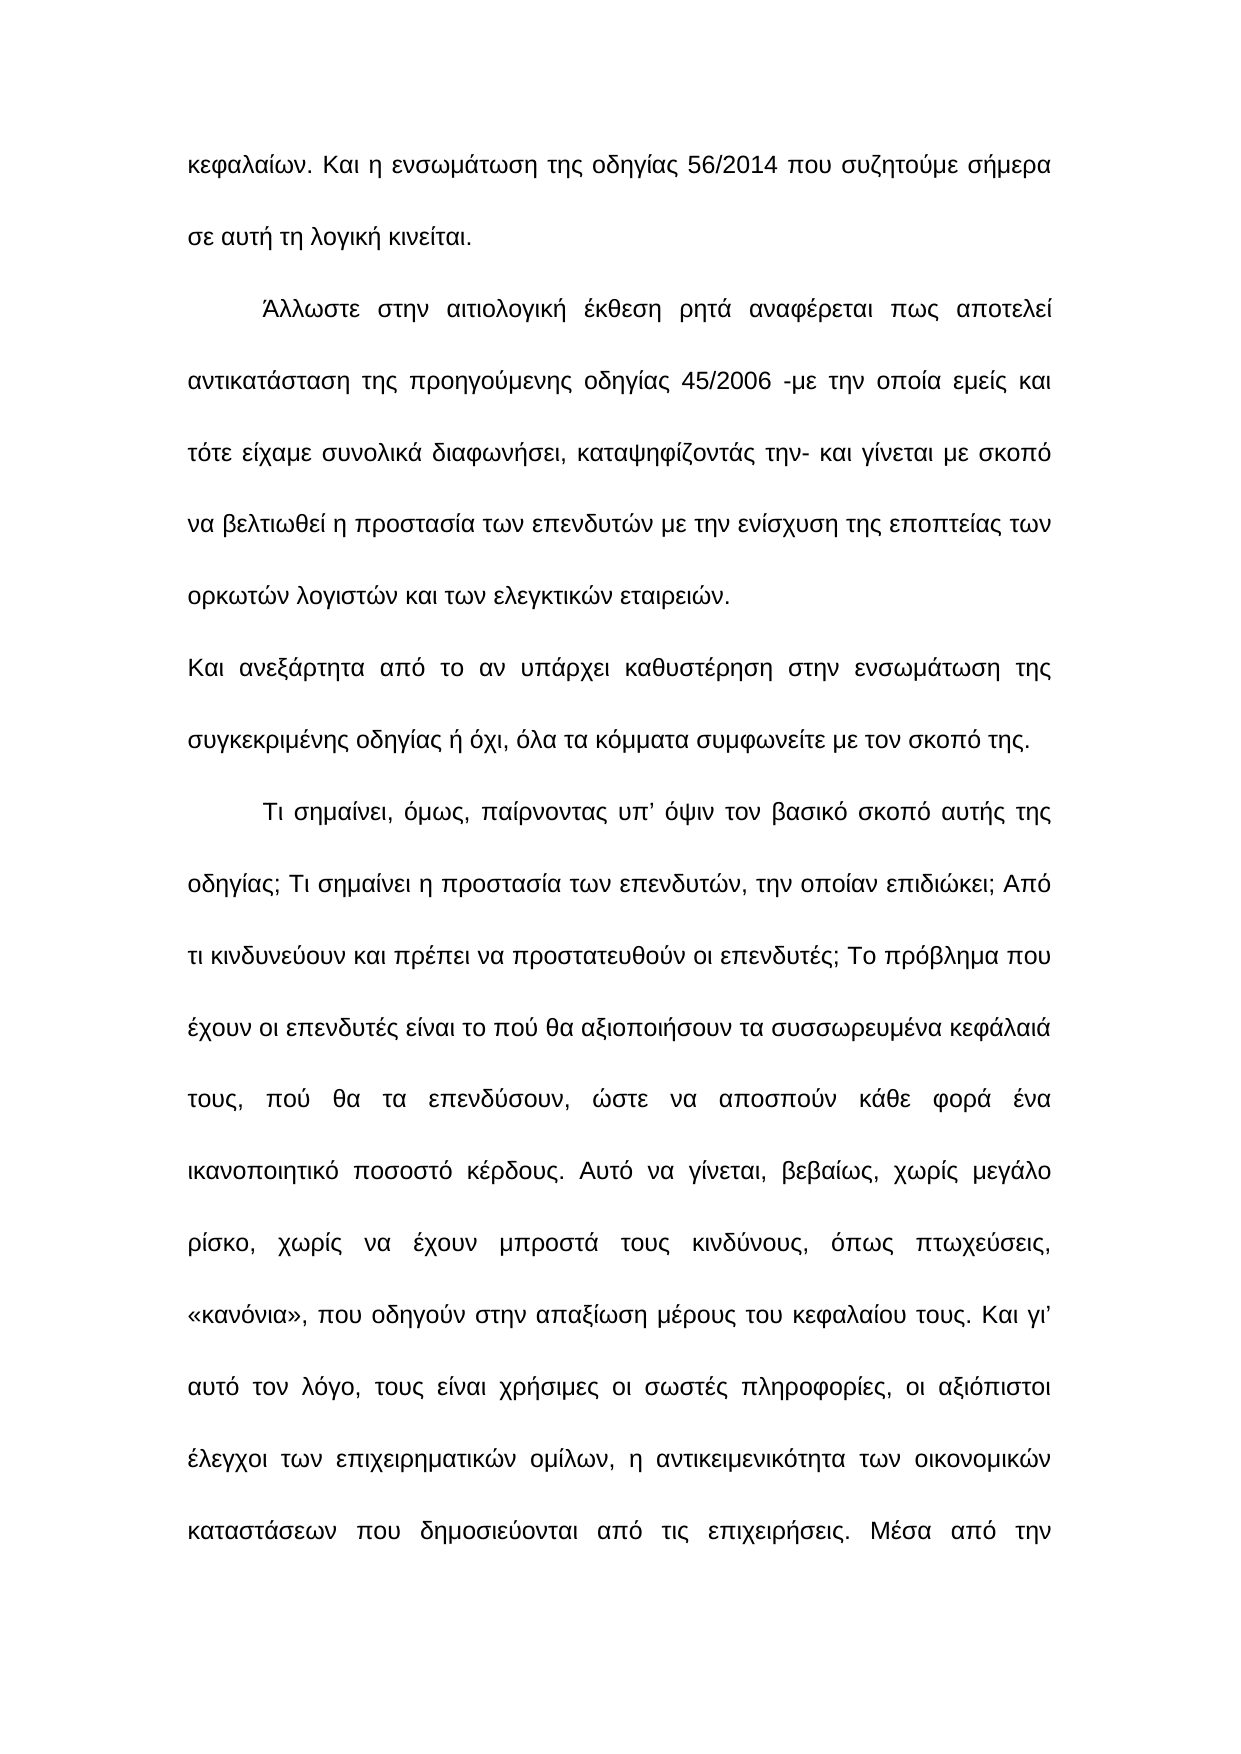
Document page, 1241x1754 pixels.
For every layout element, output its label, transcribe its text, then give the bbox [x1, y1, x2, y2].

text Άλλωστε στην αιτιολογική έκθεση ρητά αναφέρεται πως αποτελεί αντικατάσταση της προηγούμενης οδηγίας 45/2006 -με την οποία εμείς και τότε είχαμε συνολικά διαφωνήσει, καταψηφίζοντάς την- και γίνεται με σκοπό να βελτιωθεί η προστασία των επενδυτών με την ενίσχυση της εποπτείας των ορκωτών λογιστών και των ελεγκτικών εταιρειών. [187, 294, 1053, 610]
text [187, 150, 1053, 251]
text Και ανεξάρτητα από το αν υπάρχει καθυστέρηση στην ενσωμάτωση της συγκεκριμένης οδηγίας ή όχι, όλα τα κόμματα συμφωνείτε με τον σκοπό της. [187, 653, 1053, 754]
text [187, 797, 1053, 1544]
